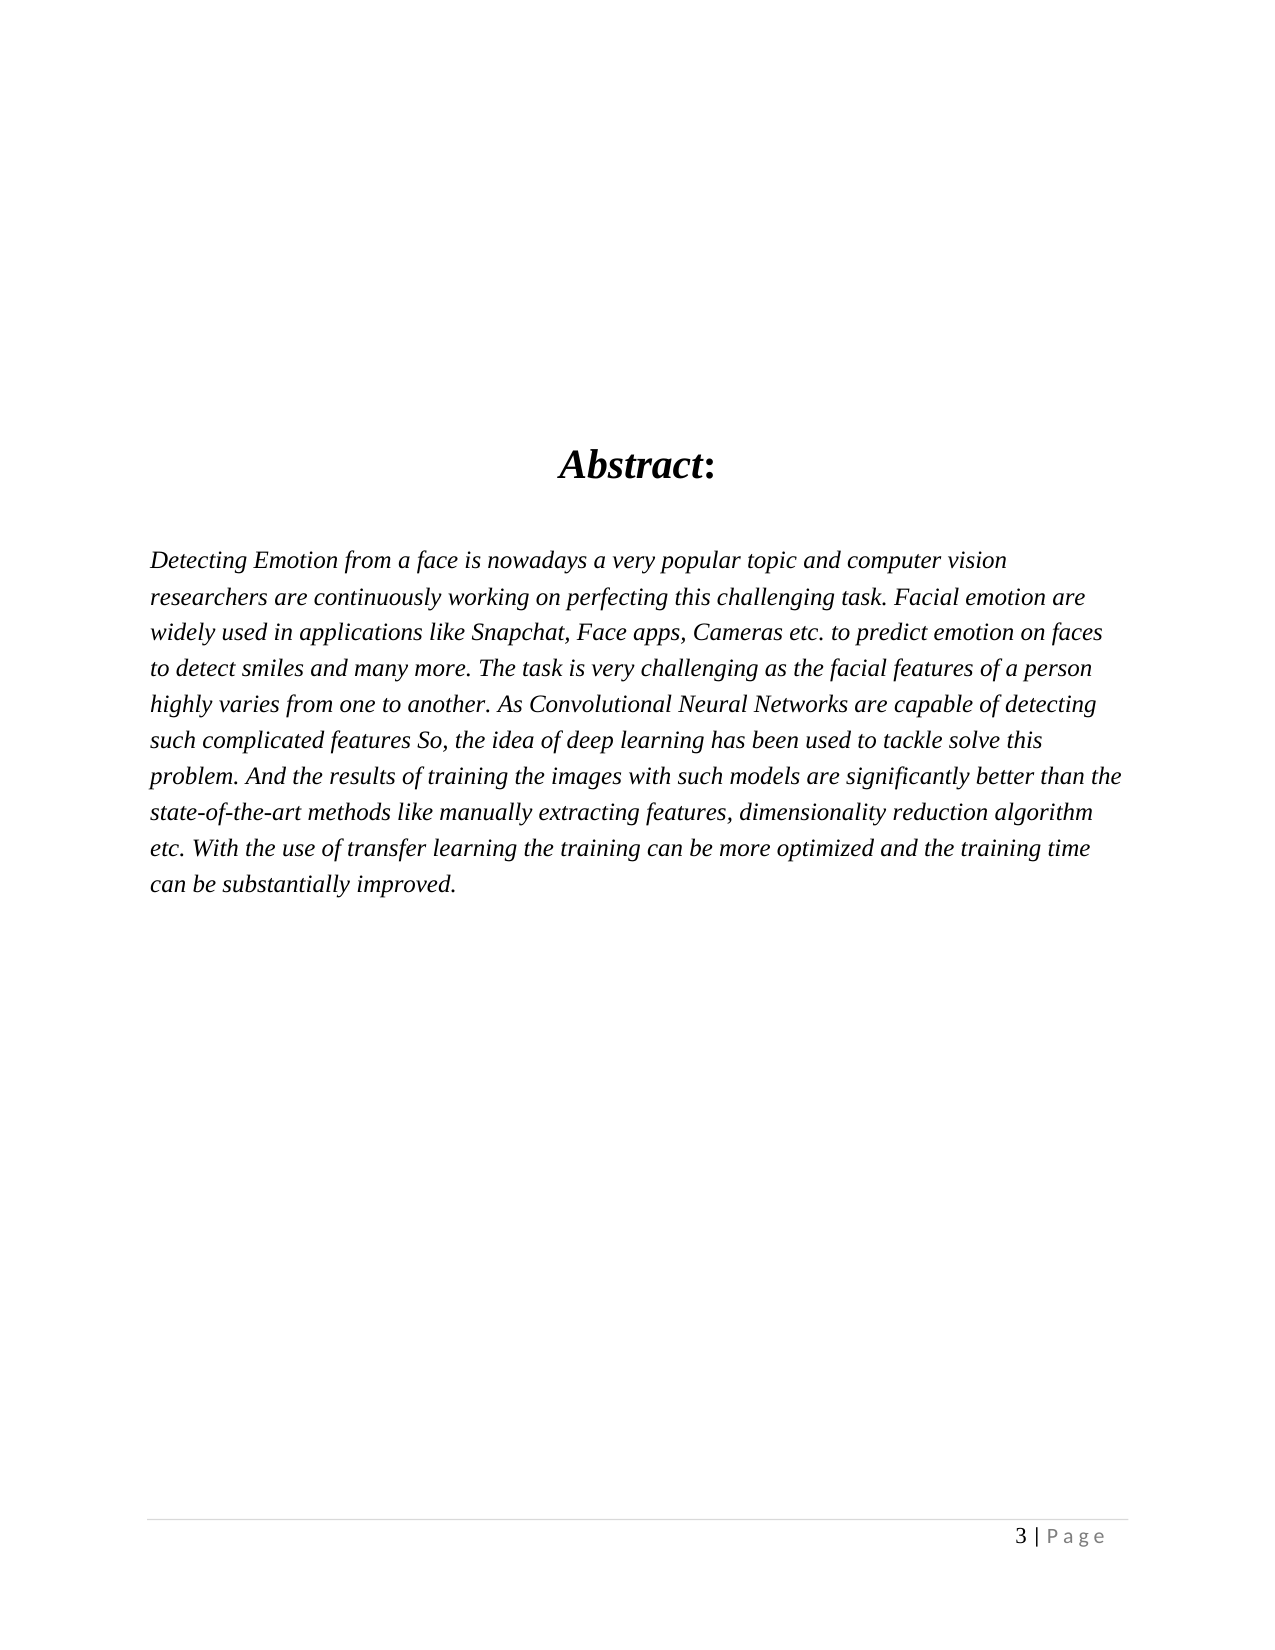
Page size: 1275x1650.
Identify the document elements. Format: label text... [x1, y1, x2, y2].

text Detecting Emotion from a face is nowadays a very popular topic and computer vision researchers are continuously working on perfecting this challenging task. Facial emotion are widely used in applications like Snapchat, Face apps, Cameras etc. to predict emotion on faces to detect smiles and many more. The task is very challenging as the facial features of a person highly varies from one to another. As Convolutional Neural Networks are capable of detecting such complicated features So, the idea of deep learning has been used to tackle solve this problem. And the results of training the images with such models are significantly better than the state-of-the-art methods like manually extracting features, dimensionality reduction algorithm etc. With the use of transfer learning the training can be more optimized and the training time can be substantially improved. [150, 546, 1122, 898]
subtitle Abstract: [139, 439, 1136, 487]
